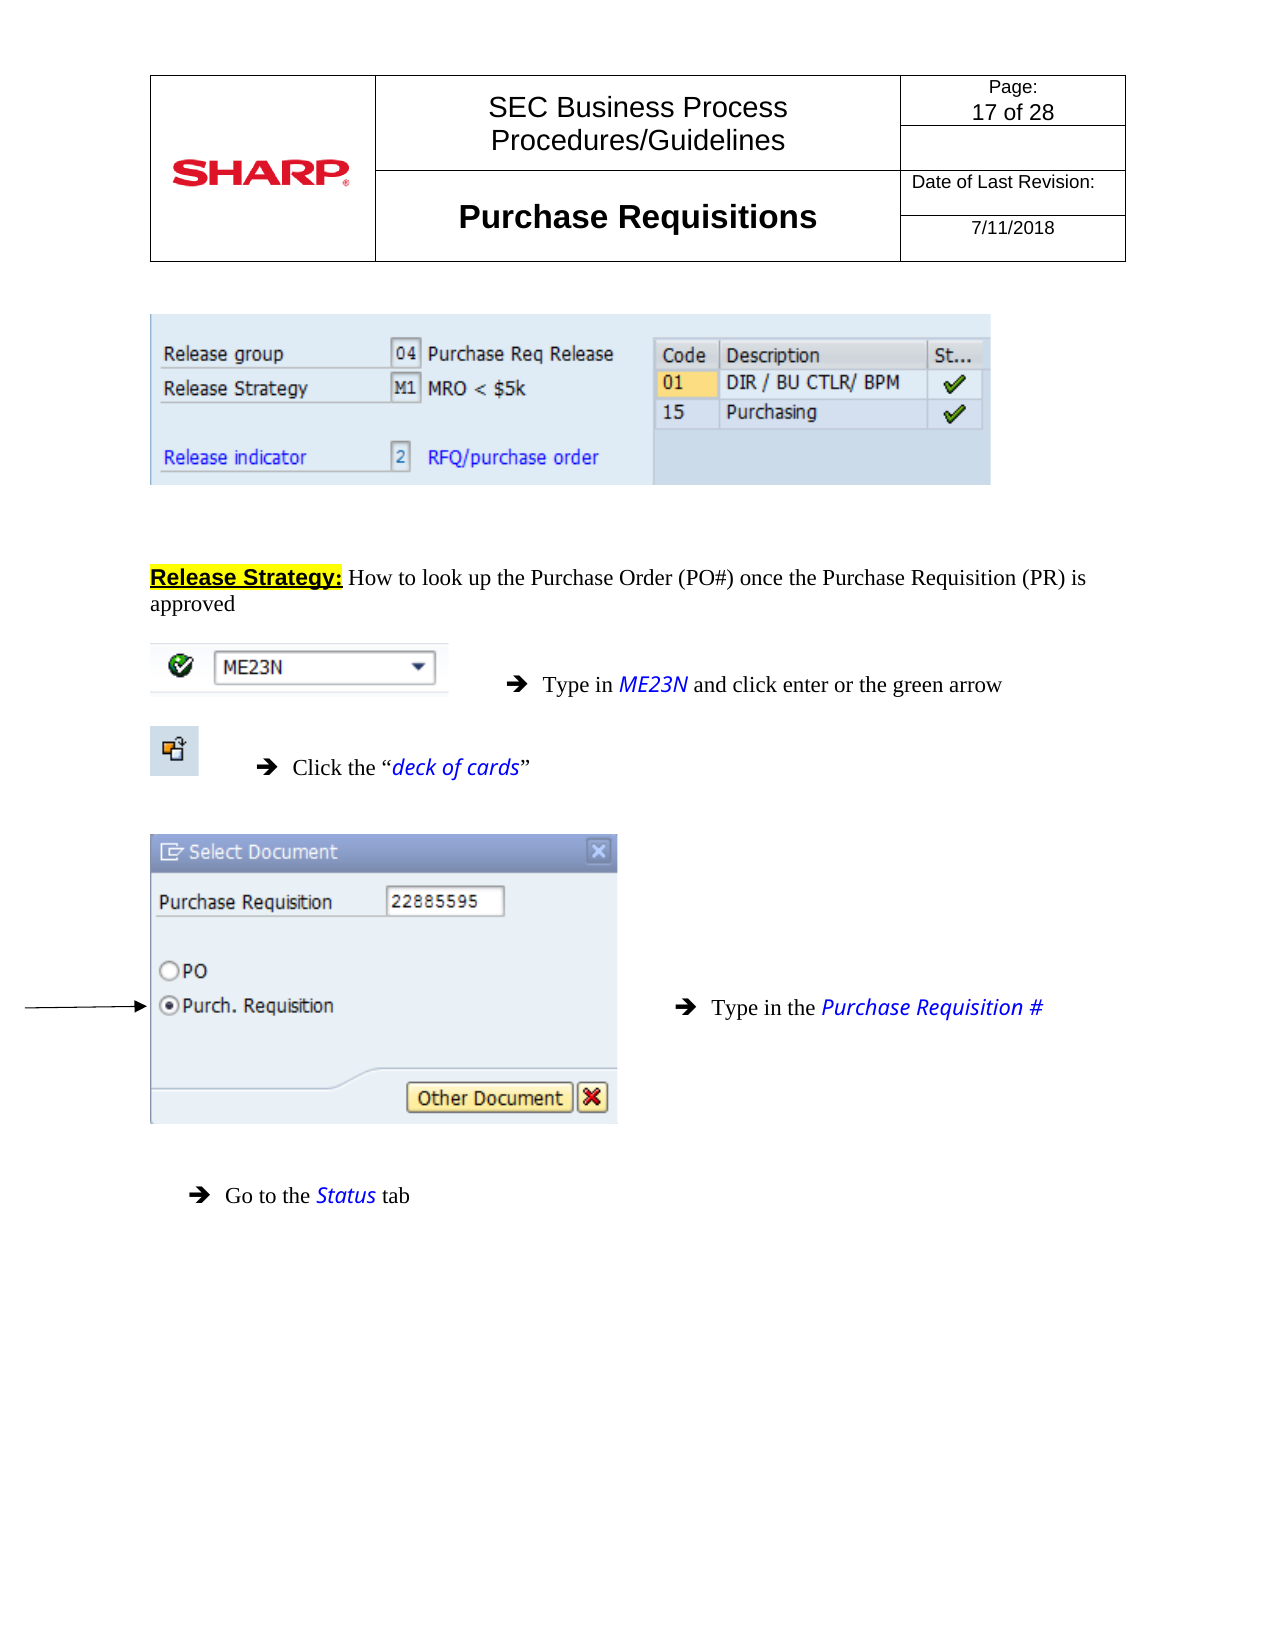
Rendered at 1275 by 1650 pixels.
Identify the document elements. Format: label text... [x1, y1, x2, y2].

list Type in ME23N and click enter or the green arrow [187, 669, 1125, 699]
picture [150, 314, 991, 485]
picture [170, 159, 351, 188]
picture [150, 643, 449, 697]
picture [150, 834, 618, 1124]
list Go to the Status tab [187, 1180, 1125, 1210]
list Type in the Purchase Requisition # [618, 992, 1125, 1022]
list Click the “deck of cards” [187, 752, 1125, 782]
text Release Strategy: How to look up the Purchase Order (PO#) once the Purchase Requisition (PR) is approved [150, 564, 1125, 617]
picture [150, 726, 199, 776]
